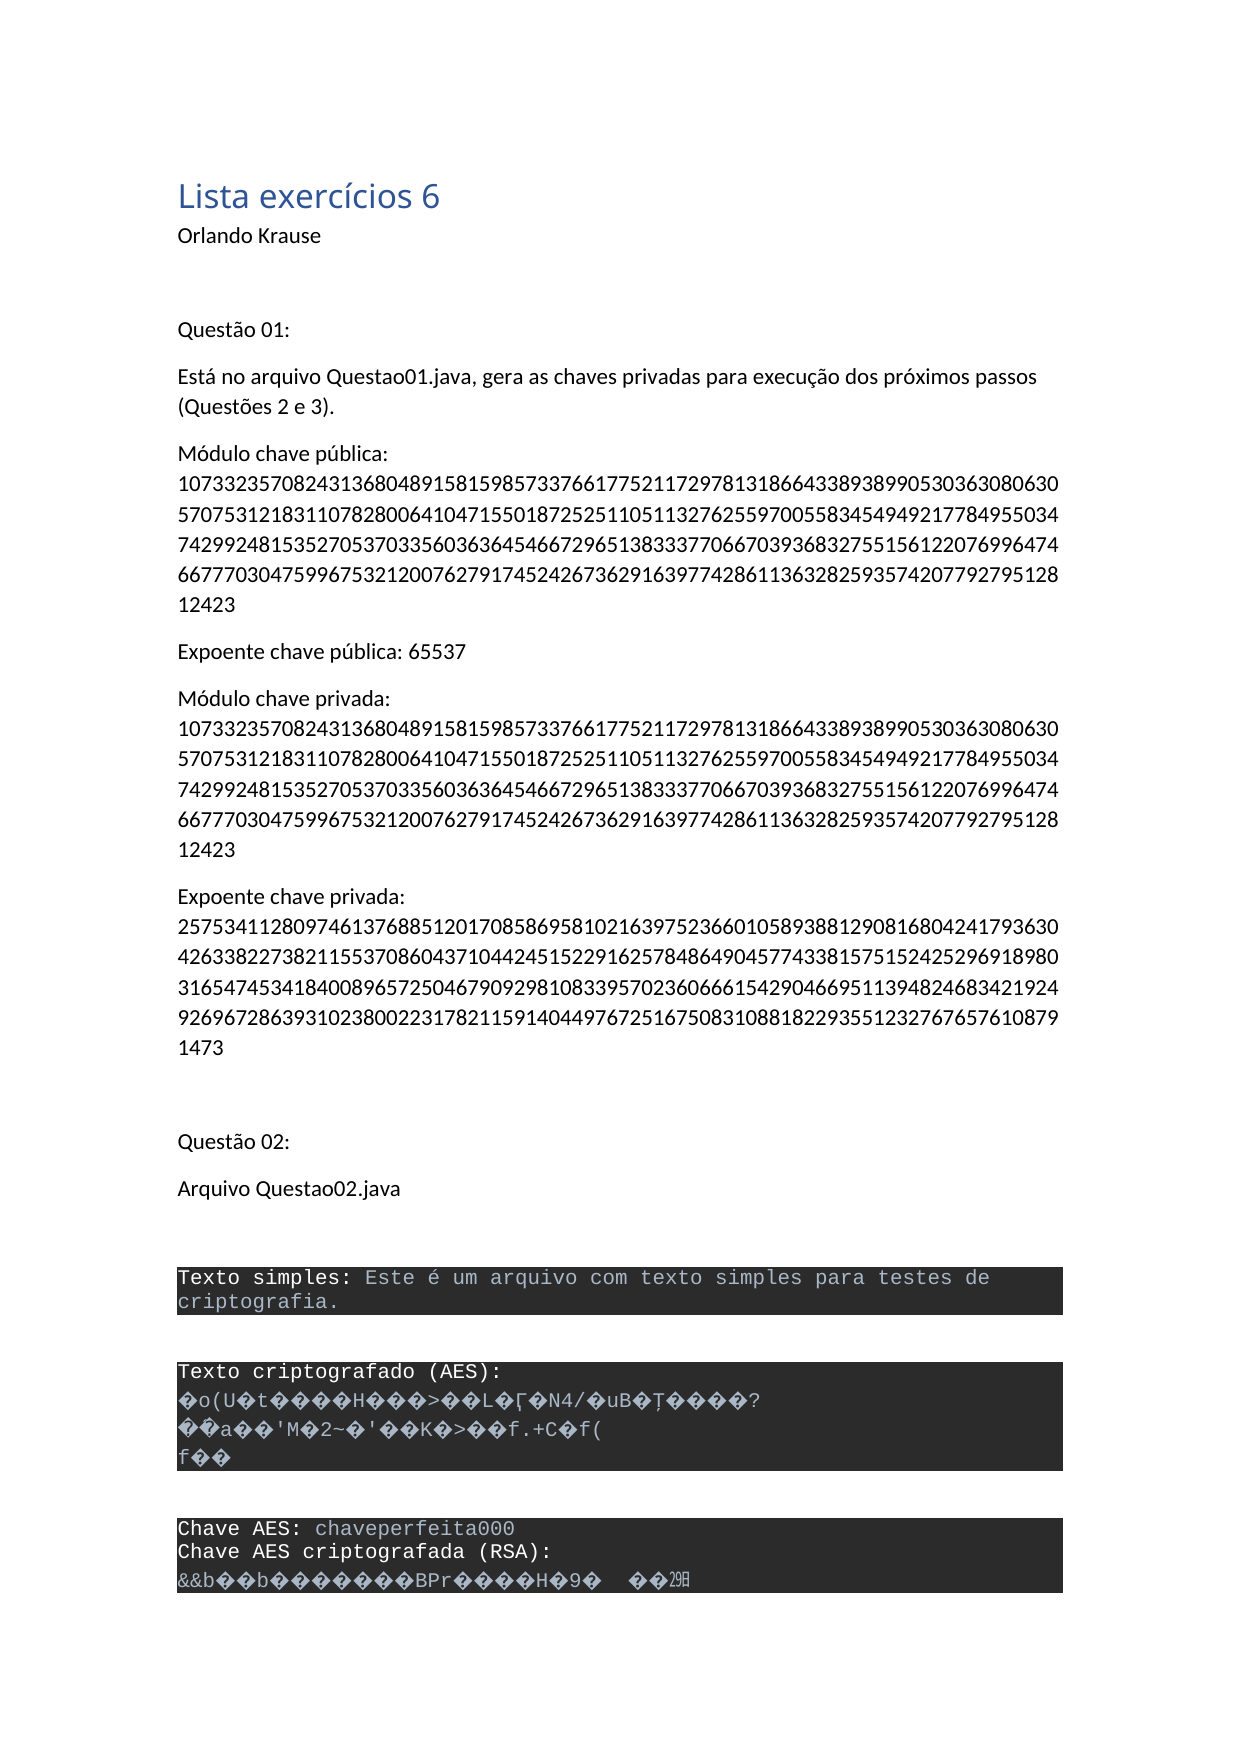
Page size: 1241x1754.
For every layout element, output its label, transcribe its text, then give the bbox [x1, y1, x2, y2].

text Questão 01: [177, 315, 1063, 343]
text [177, 1541, 1063, 1593]
text Expoente chave privada: 25753411280974613768851201708586958102163975236601058938812908168042417936304263382273821155370860437104424515229162578486490457743381575152425296918980316547453418400896572504679092981083395702360666154290466951139482468342192492696728639310238002231782115914044976725167508310881822935512327676576108791473 [177, 882, 1063, 1061]
text Questão 02: [177, 1127, 1063, 1155]
text Módulo chave privada: 107332357082431368048915815985733766177521172978131866433893899053036308063057075312183110782800641047155018725251105113276255970055834549492177849550347429924815352705370335603636454667296513833377066703936832755156122076996474667770304759967532120076279174524267362916397742861136328259357420779279512812423 [177, 684, 1063, 863]
subtitle Lista exercícios 6 [177, 173, 1063, 218]
text Chave AES: chaveperfeita000 [177, 1518, 1063, 1541]
text Texto criptografado (AES): �o(U�t����H���>��L�Ӷ�N4/�uB�Ţ����?�֜�a��'М�2~�'��K�>��f.+C�f( f�� [177, 1362, 1063, 1471]
text Arquivo Questao02.java [177, 1174, 1063, 1202]
text Texto simples: Este é um arquivo com texto simples para testes de criptografia. [177, 1267, 1063, 1315]
text Está no arquivo Questao01.java, gera as chaves privadas para execução dos próximos passos (Questões 2 e 3). [177, 362, 1063, 420]
text Orlando Krause [177, 222, 1063, 249]
text Módulo chave pública: 107332357082431368048915815985733766177521172978131866433893899053036308063057075312183110782800641047155018725251105113276255970055834549492177849550347429924815352705370335603636454667296513833377066703936832755156122076996474667770304759967532120076279174524267362916397742861136328259357420779279512812423 [177, 439, 1063, 618]
text Expoente chave pública: 65537 [177, 637, 1063, 665]
